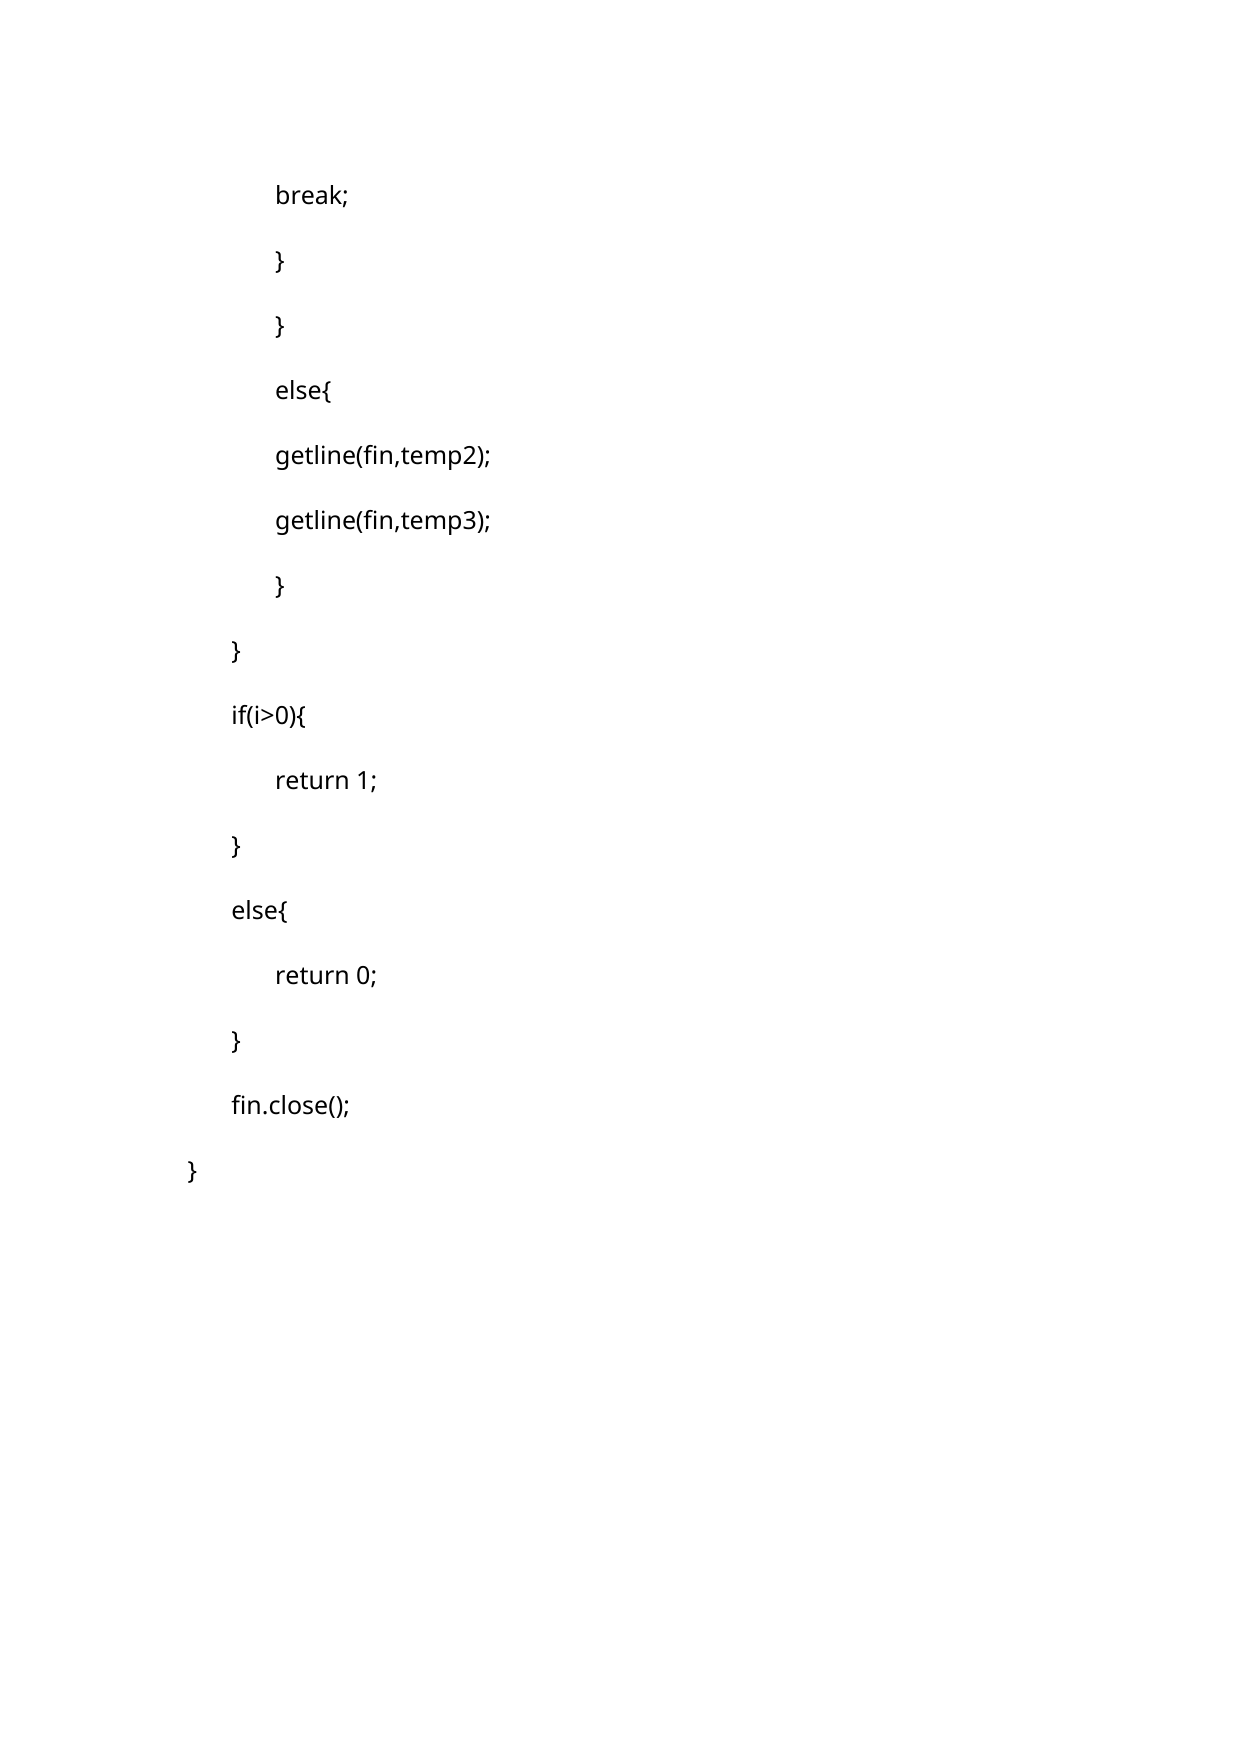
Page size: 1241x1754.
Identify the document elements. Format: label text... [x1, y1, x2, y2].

text } [187, 812, 1053, 877]
text } [187, 1137, 1053, 1202]
text } [187, 617, 1053, 682]
text fin.close(); [187, 1072, 1053, 1137]
text } [187, 1007, 1053, 1072]
text else{ [187, 877, 1053, 942]
text return 0; [187, 942, 1053, 1007]
text } [187, 292, 1053, 357]
text return 1; [187, 747, 1053, 812]
text break; [187, 162, 1053, 227]
text } [187, 227, 1053, 292]
text getline(fin,temp3); [187, 487, 1053, 552]
text getline(fin,temp2); [187, 422, 1053, 487]
text else{ [187, 357, 1053, 422]
text if(i>0){ [187, 682, 1053, 747]
text } [187, 552, 1053, 617]
